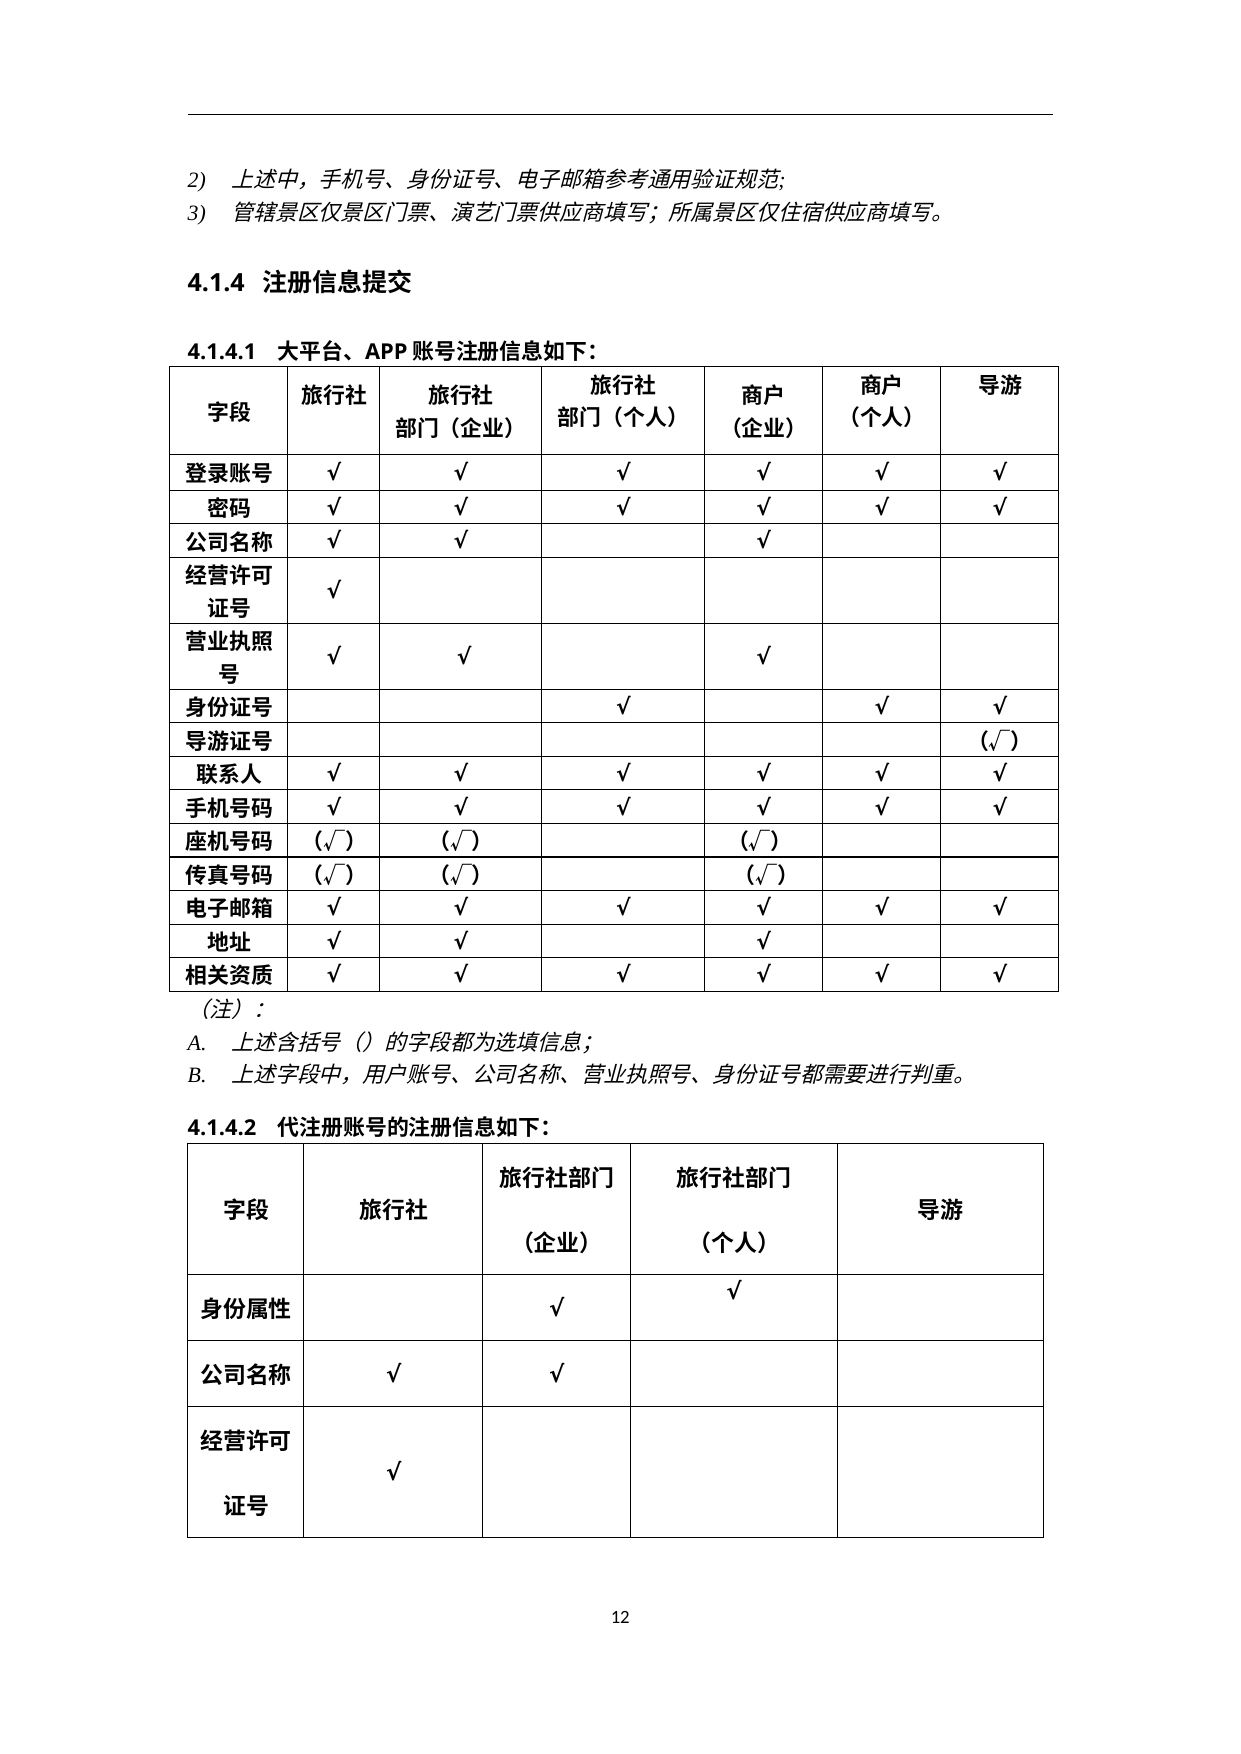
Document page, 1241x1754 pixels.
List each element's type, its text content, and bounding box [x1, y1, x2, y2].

table_cell √ [288, 958, 379, 991]
table_cell √ [304, 1341, 482, 1406]
table_cell 身份证号 [170, 690, 287, 722]
table_cell [823, 558, 940, 623]
table_cell √ [705, 624, 822, 689]
table_cell √ [705, 757, 822, 789]
table_cell √ [823, 690, 940, 722]
table_cell √ [288, 757, 379, 789]
table_cell √ [941, 455, 1058, 489]
table_cell 公司名称 [170, 524, 287, 557]
table_header 导游 [941, 367, 1058, 454]
table_header 字段 [188, 1144, 303, 1273]
table_cell √ [288, 624, 379, 689]
table_cell √ [705, 891, 822, 923]
table_cell [542, 524, 704, 557]
table_cell 相关资质 [170, 958, 287, 991]
table_cell √ [542, 491, 704, 523]
table_cell [380, 723, 541, 756]
table_cell √ [705, 524, 822, 557]
table_cell √ [380, 925, 541, 957]
table_cell √ [288, 925, 379, 957]
table_cell （√） [288, 824, 379, 856]
table_cell [288, 690, 379, 722]
table_cell [631, 1341, 837, 1406]
table_header 商户 （个人） [823, 367, 940, 454]
table_cell √ [288, 524, 379, 557]
table_cell [705, 690, 822, 722]
list 上述含括号（）的字段都为选填信息； [187, 1024, 1053, 1057]
table_cell [542, 723, 704, 756]
table_cell （√） [705, 824, 822, 856]
table_cell √ [288, 558, 379, 623]
table_cell 经营许可 证号 [170, 558, 287, 623]
table_cell √ [542, 958, 704, 991]
table_cell （√） [380, 858, 541, 890]
list 管辖景区仅景区门票、演艺门票供应商填写；所属景区仅住宿供应商填写。 [187, 194, 1053, 227]
table_cell √ [941, 958, 1058, 991]
table_cell √ [304, 1407, 482, 1537]
table_cell [823, 824, 940, 856]
table_cell √ [380, 455, 541, 489]
table_cell [380, 690, 541, 722]
table_cell √ [705, 925, 822, 957]
table_cell √ [823, 757, 940, 789]
table_header 导游 [838, 1144, 1043, 1273]
table_cell [705, 723, 822, 756]
table_cell √ [823, 958, 940, 991]
table_cell √ [705, 455, 822, 489]
table_cell √ [705, 958, 822, 991]
subtitle 注册信息提交 [187, 248, 1053, 313]
table_cell [823, 723, 940, 756]
table_header 旅行社部门 （个人） [631, 1144, 837, 1273]
table_cell （√） [705, 858, 822, 890]
table_cell √ [542, 690, 704, 722]
table_cell [631, 1407, 837, 1537]
table_cell √ [542, 790, 704, 823]
table_cell 身份属性 [188, 1275, 303, 1339]
table_cell √ [941, 757, 1058, 789]
table_cell [483, 1407, 630, 1537]
table_header 商户 （企业） [705, 367, 822, 454]
table_header 旅行社 部门（个人） [542, 367, 704, 454]
table_cell √ [705, 790, 822, 823]
table_cell √ [941, 491, 1058, 523]
table_cell [542, 824, 704, 856]
table_cell 电子邮箱 [170, 891, 287, 923]
table_header 旅行社部门 （企业） [483, 1144, 630, 1273]
table_cell [838, 1407, 1043, 1537]
table_cell [941, 524, 1058, 557]
table_cell [823, 925, 940, 957]
table_cell 登录账号 [170, 455, 287, 489]
table_cell √ [631, 1275, 837, 1339]
table_cell [542, 558, 704, 623]
table_cell [941, 558, 1058, 623]
table_cell [941, 925, 1058, 957]
table_cell 联系人 [170, 757, 287, 789]
table_cell √ [705, 491, 822, 523]
table_cell [288, 723, 379, 756]
table_cell 座机号码 [170, 824, 287, 856]
subtitle 代注册账号的注册信息如下： [187, 1110, 1053, 1142]
table_cell √ [823, 790, 940, 823]
table_cell √ [288, 790, 379, 823]
table_cell [941, 624, 1058, 689]
table_cell √ [941, 891, 1058, 923]
table_cell [542, 858, 704, 890]
table_cell 导游证号 [170, 723, 287, 756]
table_cell √ [542, 455, 704, 489]
table_cell √ [380, 624, 541, 689]
list 上述字段中，用户账号、公司名称、营业执照号、身份证号都需要进行判重。 [187, 1057, 1053, 1089]
table_cell [823, 858, 940, 890]
table_cell （√） [288, 858, 379, 890]
table_cell √ [542, 891, 704, 923]
table_cell √ [823, 455, 940, 489]
table_cell √ [483, 1341, 630, 1406]
table_cell √ [288, 891, 379, 923]
table_cell 传真号码 [170, 858, 287, 890]
table_cell 公司名称 [188, 1341, 303, 1406]
table_cell √ [941, 690, 1058, 722]
text （注）： [187, 992, 1053, 1024]
table_cell [304, 1275, 482, 1339]
table_cell √ [380, 491, 541, 523]
table_cell √ [288, 455, 379, 489]
table_cell √ [380, 891, 541, 923]
table_header 旅行社 部门（企业） [380, 367, 541, 454]
table_cell [380, 558, 541, 623]
table_cell √ [288, 491, 379, 523]
table_cell √ [823, 491, 940, 523]
subtitle 大平台、APP账号注册信息如下： [187, 334, 1053, 366]
table_cell （√） [380, 824, 541, 856]
table_cell [823, 524, 940, 557]
table_cell √ [542, 757, 704, 789]
table_cell 营业执照号 [170, 624, 287, 689]
table_cell √ [483, 1275, 630, 1339]
table_header 旅行社 [304, 1144, 482, 1273]
table_cell [542, 624, 704, 689]
table_cell √ [823, 891, 940, 923]
table_cell [941, 824, 1058, 856]
table_cell [705, 558, 822, 623]
table_cell √ [380, 757, 541, 789]
table_cell √ [380, 958, 541, 991]
table_header 旅行社 [288, 367, 379, 454]
table_cell 经营许可 证号 [188, 1407, 303, 1537]
table_cell √ [380, 790, 541, 823]
table_cell [542, 925, 704, 957]
table_cell （√） [941, 723, 1058, 756]
table_cell 地址 [170, 925, 287, 957]
table_cell 手机号码 [170, 790, 287, 823]
table_cell 密码 [170, 491, 287, 523]
table_cell [838, 1275, 1043, 1339]
table_cell [941, 858, 1058, 890]
table_cell [838, 1341, 1043, 1406]
table_cell √ [380, 524, 541, 557]
table_cell [823, 624, 940, 689]
list 上述中，手机号、身份证号、电子邮箱参考通用验证规范; [187, 162, 1053, 194]
table_header 字段 [170, 367, 287, 454]
table_cell √ [941, 790, 1058, 823]
